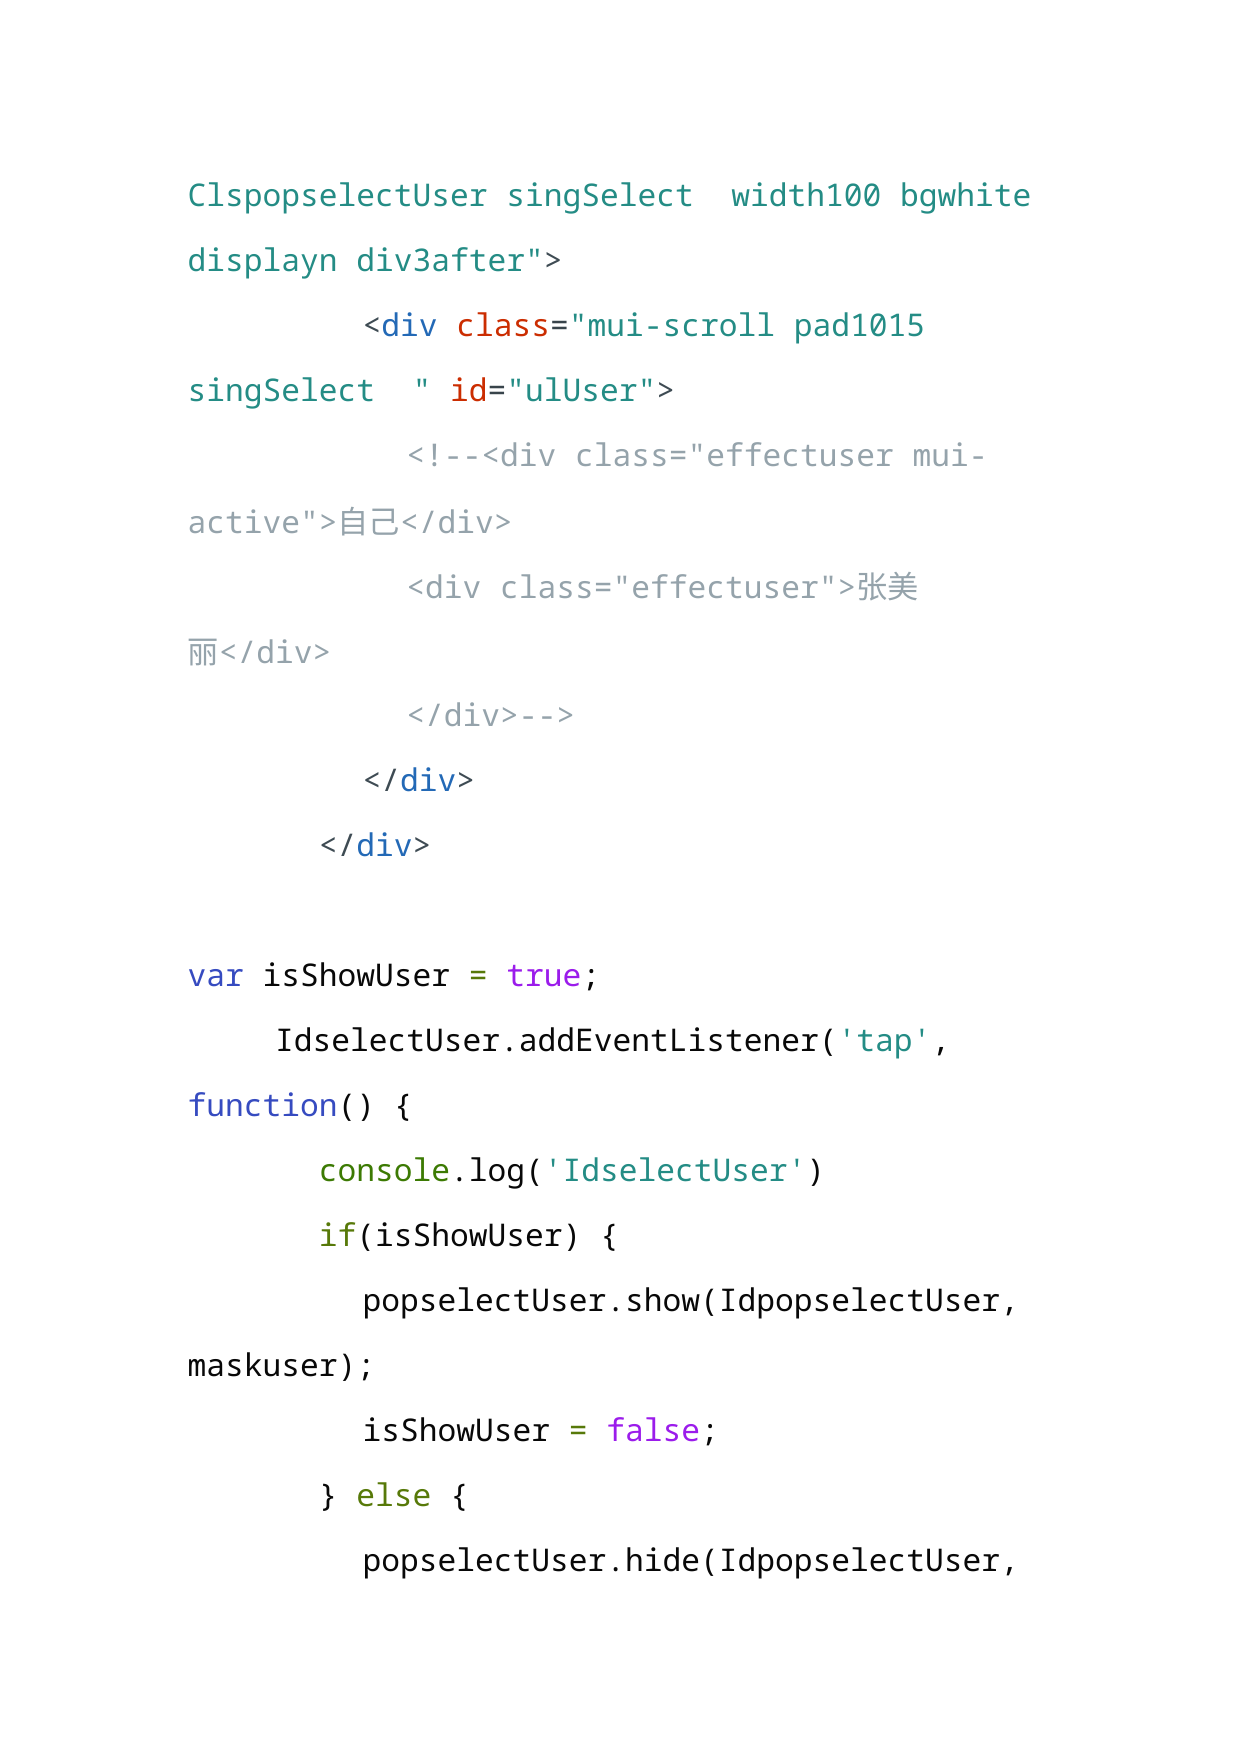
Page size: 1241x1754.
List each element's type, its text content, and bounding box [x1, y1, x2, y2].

text } else { [187, 1462, 1053, 1527]
text popselectUser.show(IdpopselectUser, maskuser); [187, 1267, 1053, 1397]
text </div> [187, 747, 1053, 812]
text </div> [187, 812, 1053, 877]
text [187, 1527, 1053, 1592]
text <!--<div class="effectuser mui-active">自己</div> [187, 422, 1053, 552]
text isShowUser = false; [187, 1397, 1053, 1462]
text <div class="mui-scroll pad1015 singSelect " id="ulUser"> [187, 292, 1053, 422]
text if(isShowUser) { [187, 1202, 1053, 1267]
text var isShowUser = true; [187, 942, 1053, 1007]
text IdselectUser.addEventListener('tap', function() { [187, 1007, 1053, 1137]
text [187, 162, 1053, 292]
text </div>--> [187, 682, 1053, 747]
text <div class="effectuser">张美丽</div> [187, 552, 1053, 682]
text console.log('IdselectUser') [187, 1137, 1053, 1202]
